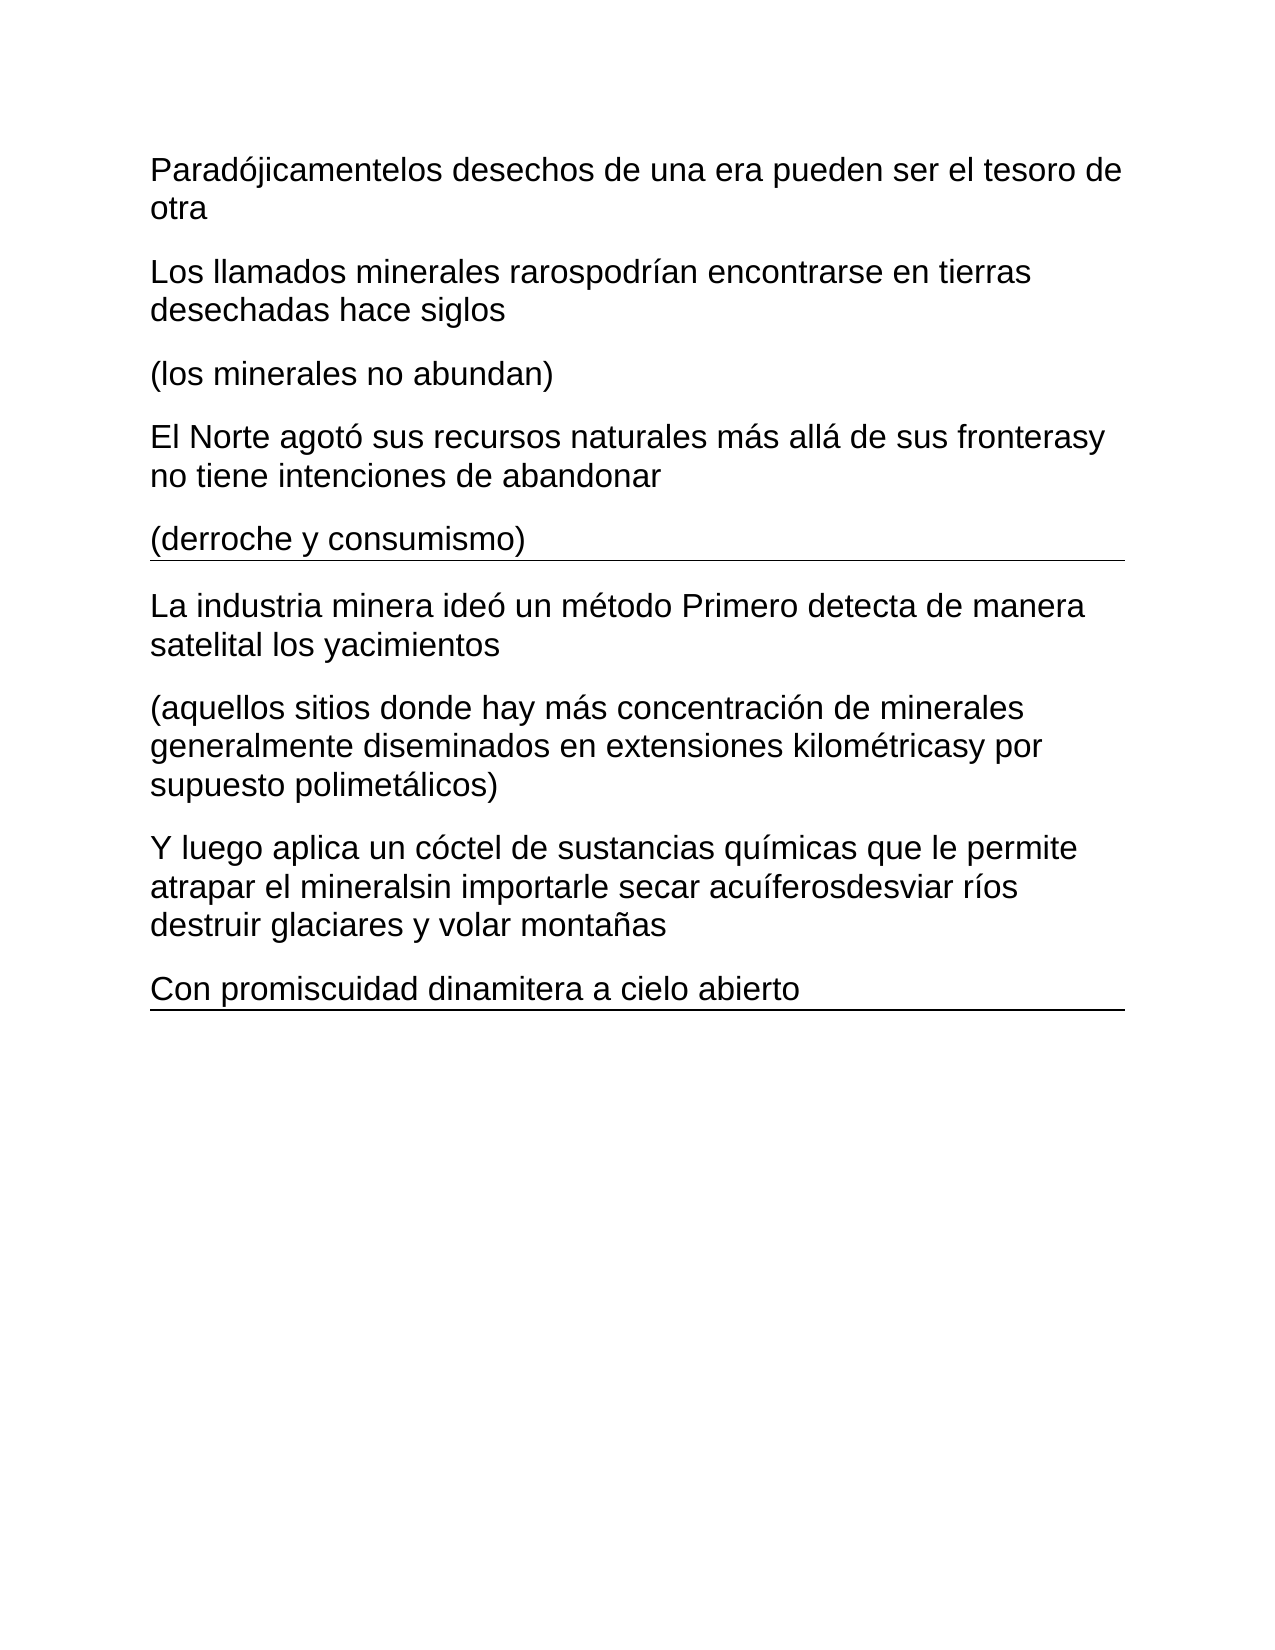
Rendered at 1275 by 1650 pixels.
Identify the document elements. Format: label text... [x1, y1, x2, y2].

text (derroche y consumismo) [150, 519, 1125, 560]
text Y luego aplica un cóctel de sustancias químicas que le permite atrapar el mineral sin importarle secar acuíferos desviar ríos destruir glaciares y volar montañas [150, 828, 1125, 944]
text (aquellos sitios donde hay más concentración de minerales generalmente diseminados en extensiones kilométricas y por supuesto polimetálicos) [150, 688, 1125, 803]
text (los minerales no abundan) [150, 354, 1125, 392]
text El Norte agotó sus recursos naturales más allá de sus fronteras y no tiene intenciones de abandonar [150, 417, 1125, 494]
text Paradójicamente los desechos de una era pueden ser el tesoro de otra [150, 150, 1125, 227]
text Con promiscuidad dinamitera a cielo abierto [150, 969, 1125, 1009]
text La industria minera ideó un método Primero detecta de manera satelital los yacimientos [150, 586, 1125, 663]
text Los llamados minerales raros podrían encontrarse en tierras desechadas hace siglos [150, 252, 1125, 329]
